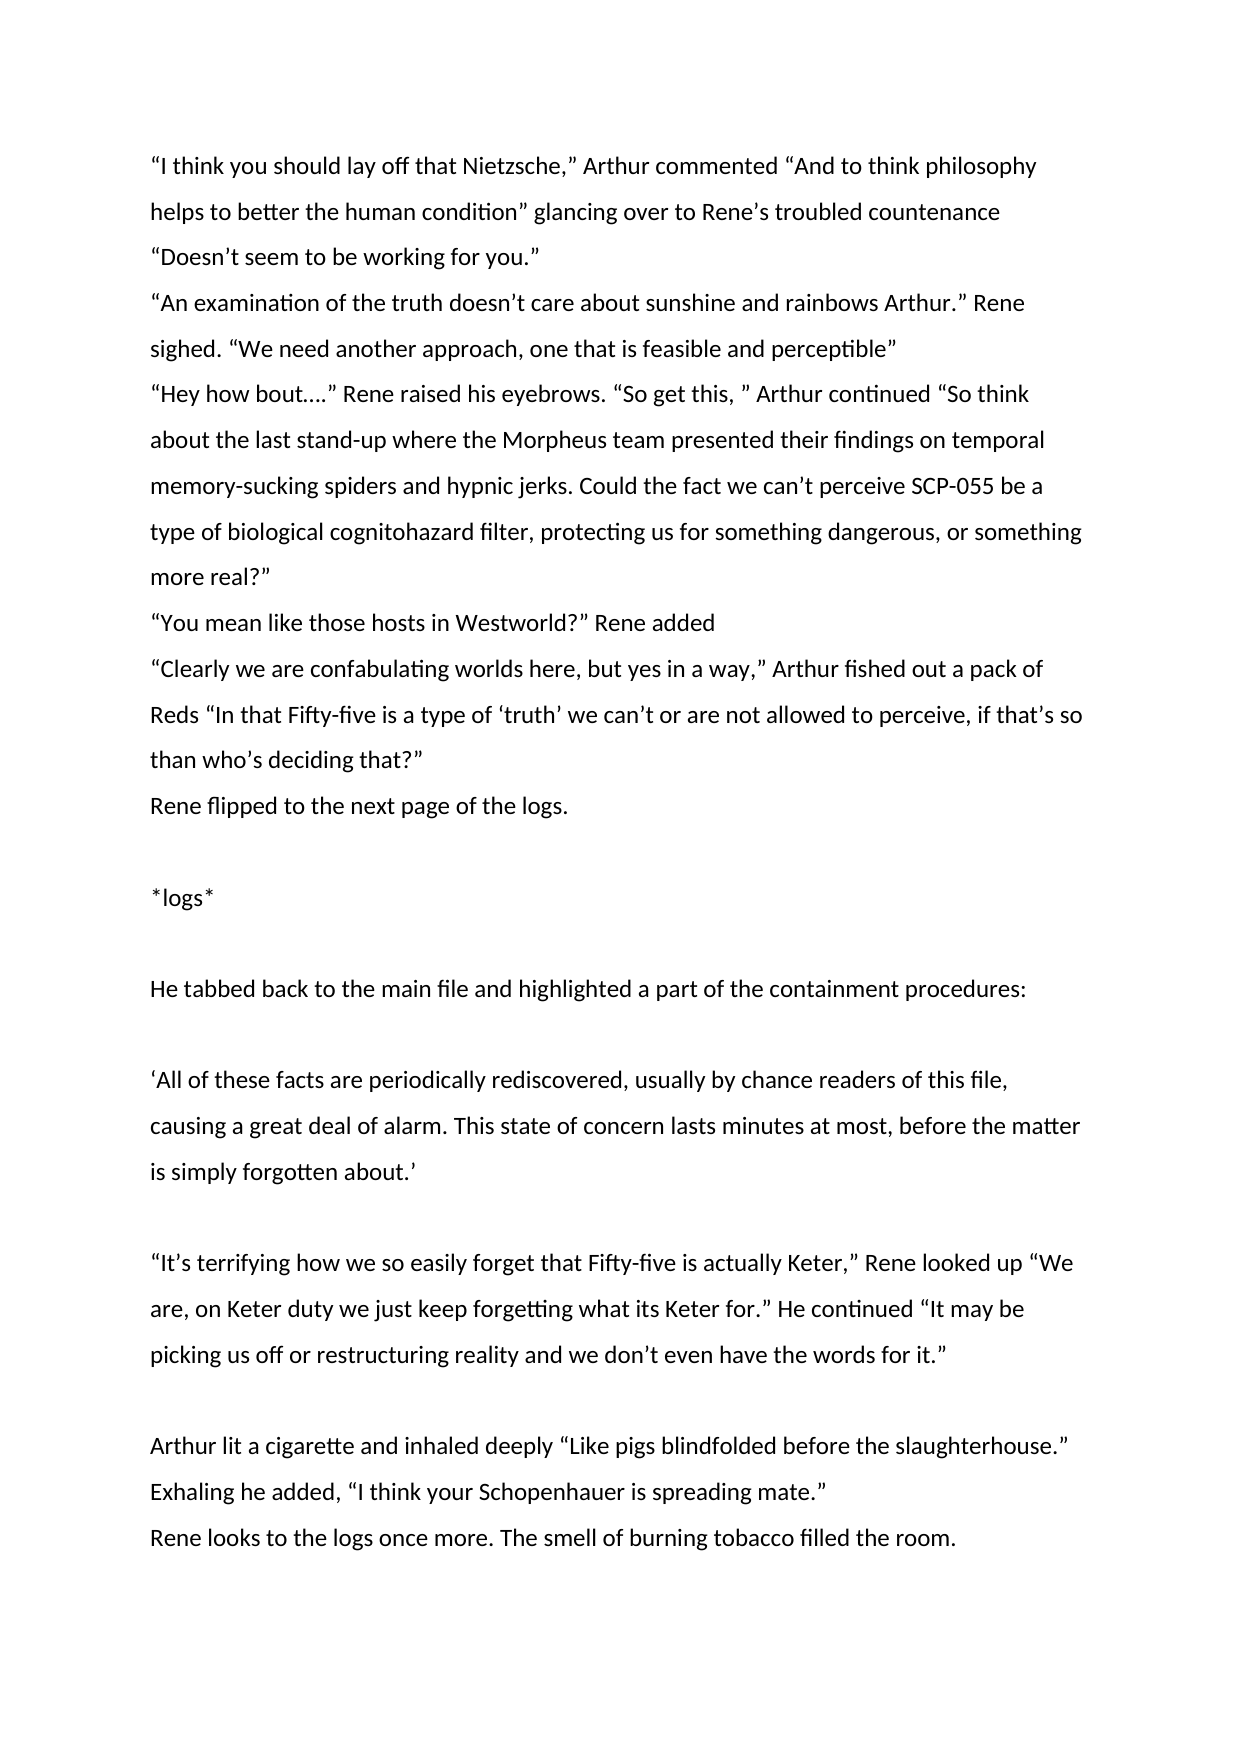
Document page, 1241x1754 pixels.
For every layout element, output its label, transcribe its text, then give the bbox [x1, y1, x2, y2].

text “Hey how bout….” Rene raised his eyebrows. “So get this, ” Arthur continued “So think about the last stand-up where the Morpheus team presented their findings on temporal memory-sucking spiders and hypnic jerks. Could the fact we can’t perceive SCP-055 be a type of biological cognitohazard filter, protecting us for something dangerous, or something more real?” [150, 379, 1090, 592]
text “It’s terrifying how we so easily forget that Fifty-five is actually Keter,” Rene looked up “We are, on Keter duty we just keep forgetting what its Keter for.” He continued “It may be picking us off or restructuring reality and we don’t even have the words for it.” [150, 1247, 1090, 1369]
text ‘All of these facts are periodically rediscovered, usually by chance readers of this file, causing a great deal of alarm. This state of concern lasts minutes at most, before the matter is simply forgotten about.’ [150, 1064, 1090, 1187]
text “An examination of the truth doesn’t care about sunshine and rainbows Arthur.” Rene sighed. “We need another approach, one that is feasible and perceptible” [150, 287, 1090, 363]
text Rene flipped to the next page of the logs. [150, 790, 1090, 821]
text Arthur lit a cigarette and inhaled deeply “Like pigs blindfolded before the slaughterhouse.” Exhaling he added, “I think your Schopenhauer is spreading mate.” [150, 1430, 1090, 1507]
text He tabbed back to the main file and highlighted a part of the containment procedures: [150, 973, 1090, 1004]
text “You mean like those hosts in Westworld?” Rene added [150, 607, 1090, 638]
text *logs* [150, 882, 1090, 912]
text “I think you should lay off that Nietzsche,” Arthur commented “And to think philosophy helps to better the human condition” glancing over to Rene’s troubled countenance “Doesn’t seem to be working for you.” [150, 150, 1090, 272]
text “Clearly we are confabulating worlds here, but yes in a way,” Arthur fished out a pack of Reds “In that Fifty-five is a type of ‘truth’ we can’t or are not allowed to perceive, if that’s so than who’s deciding that?” [150, 653, 1090, 775]
text Rene looks to the logs once more. The smell of burning tobacco filled the room. [150, 1522, 1090, 1552]
